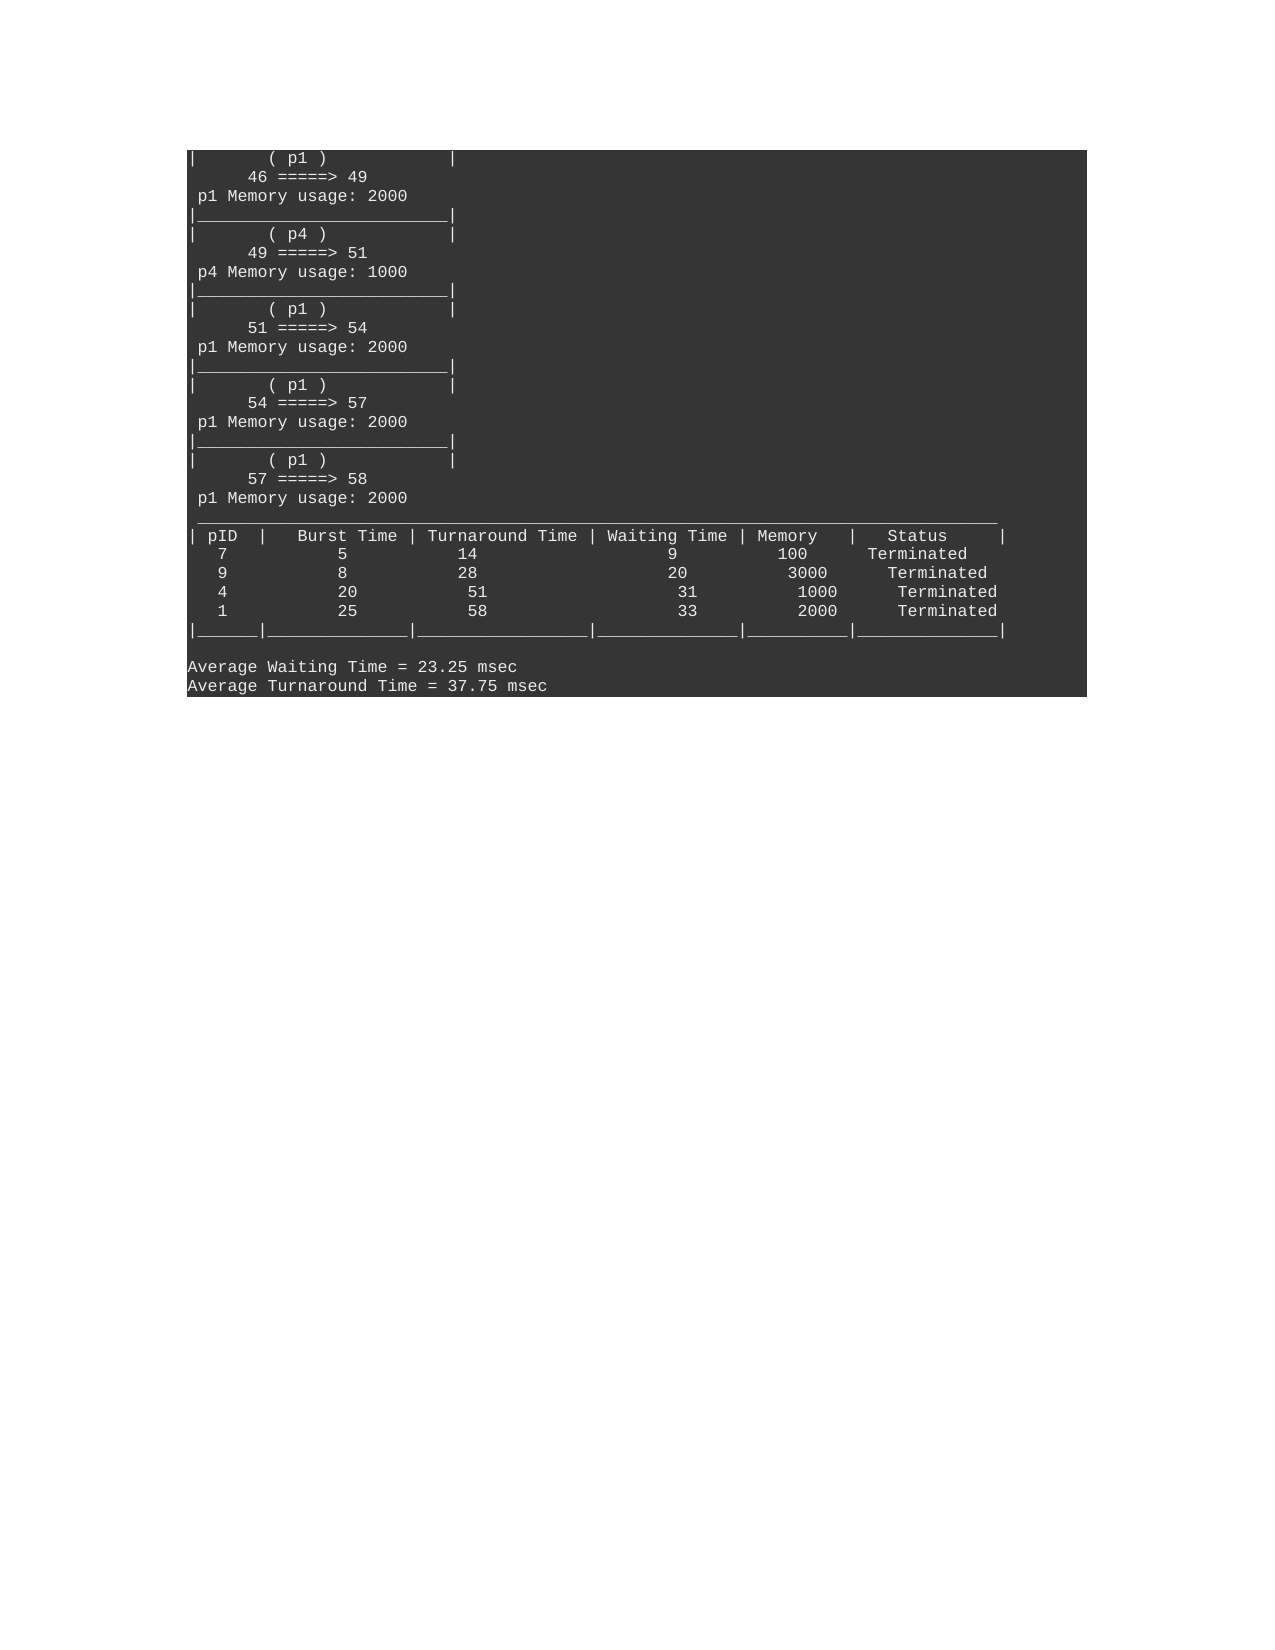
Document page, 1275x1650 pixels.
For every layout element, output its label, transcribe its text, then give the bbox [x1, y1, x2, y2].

text p1 Memory usage: 2000 [187, 489, 1087, 508]
text 46 =====> 49 [187, 169, 1087, 188]
text Average Waiting Time = 23.25 msec [187, 659, 1087, 678]
text |_________________________| [187, 433, 1087, 452]
text 57 =====> 58 [187, 471, 1087, 489]
text | pID | Burst Time | Turnaround Time | Waiting Time | Memory | Status | [187, 527, 1087, 546]
text 4 20 51 31 1000 Terminated [187, 584, 1087, 602]
text | ( p1 ) | [187, 150, 1087, 169]
text |_________________________| [187, 207, 1087, 225]
text p4 Memory usage: 1000 [187, 263, 1087, 282]
text |_________________________| [187, 357, 1087, 376]
text Average Turnaround Time = 37.75 msec [187, 678, 1087, 697]
text | ( p4 ) | [187, 225, 1087, 244]
text ________________________________________________________________________________ [187, 508, 1087, 527]
text |_________________________| [187, 282, 1087, 301]
text 51 =====> 54 [187, 320, 1087, 338]
text p1 Memory usage: 2000 [187, 338, 1087, 357]
text 1 25 58 33 2000 Terminated [187, 602, 1087, 621]
text 7 5 14 9 100 Terminated [187, 546, 1087, 565]
text | ( p1 ) | [187, 301, 1087, 320]
text 54 =====> 57 [187, 395, 1087, 414]
text 49 =====> 51 [187, 244, 1087, 263]
text |______|______________|_________________|______________|__________|______________| [187, 621, 1087, 640]
text p1 Memory usage: 2000 [187, 188, 1087, 207]
text | ( p1 ) | [187, 376, 1087, 395]
text | ( p1 ) | [187, 452, 1087, 471]
text 9 8 28 20 3000 Terminated [187, 565, 1087, 584]
text p1 Memory usage: 2000 [187, 414, 1087, 433]
